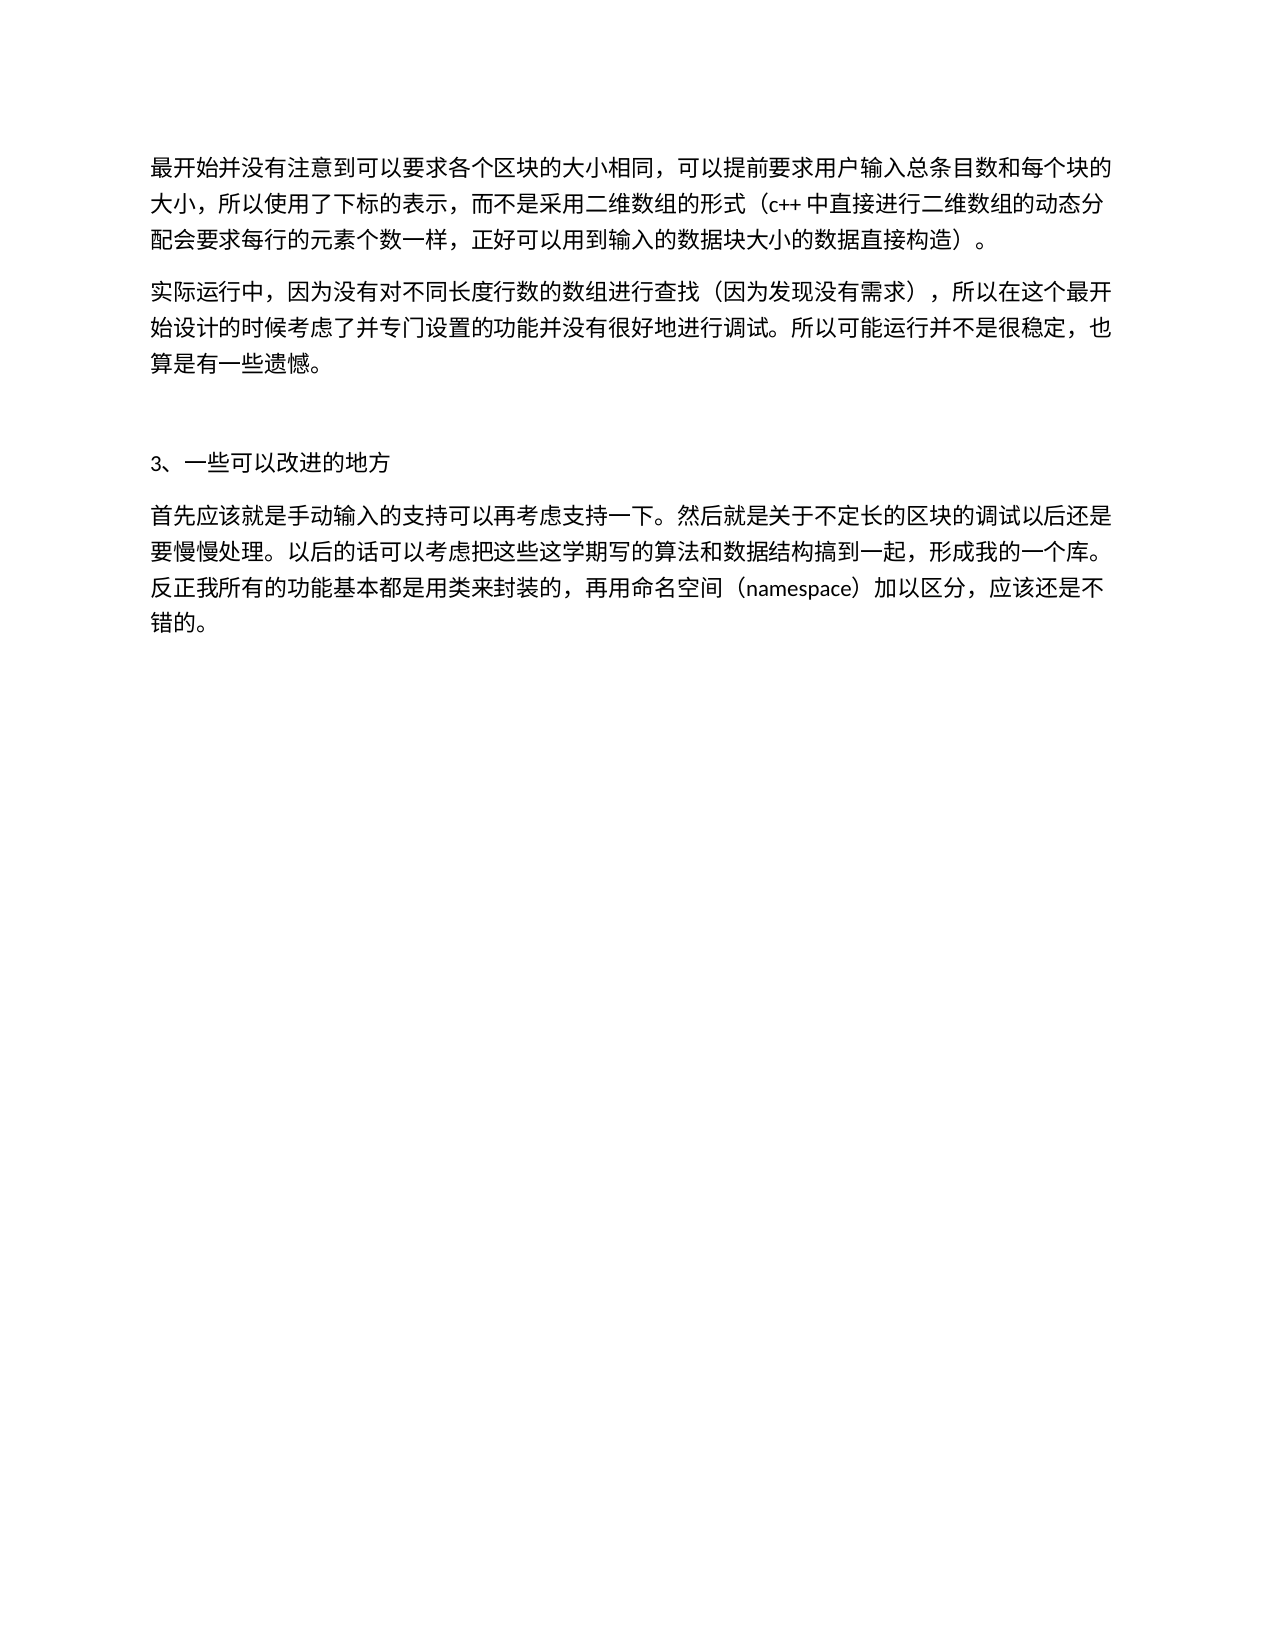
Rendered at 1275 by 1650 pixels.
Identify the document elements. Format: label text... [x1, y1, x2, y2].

text 最开始并没有注意到可以要求各个区块的大小相同，可以提前要求用户输入总条目数和每个块的大小，所以使用了下标的表示，而不是采用二维数组的形式（c++ 中直接进行二维数组的动态分配会要求每行的元素个数一样，正好可以用到输入的数据块大小的数据直接构造）。 [150, 150, 1125, 255]
text 首先应该就是手动输入的支持可以再考虑支持一下。然后就是关于不定长的区块的调试以后还是要慢慢处理。以后的话可以考虑把这些这学期写的算法和数据结构搞到一起，形成我的一个库。反正我所有的功能基本都是用类来封装的，再用命名空间（namespace）加以区分，应该还是不错的。 [150, 498, 1125, 638]
text 3、一些可以改进的地方 [150, 445, 1125, 478]
text 实际运行中，因为没有对不同长度行数的数组进行查找（因为发现没有需求），所以在这个最开始设计的时候考虑了并专门设置的功能并没有很好地进行调试。所以可能运行并不是很稳定，也算是有一些遗憾。 [150, 274, 1125, 379]
